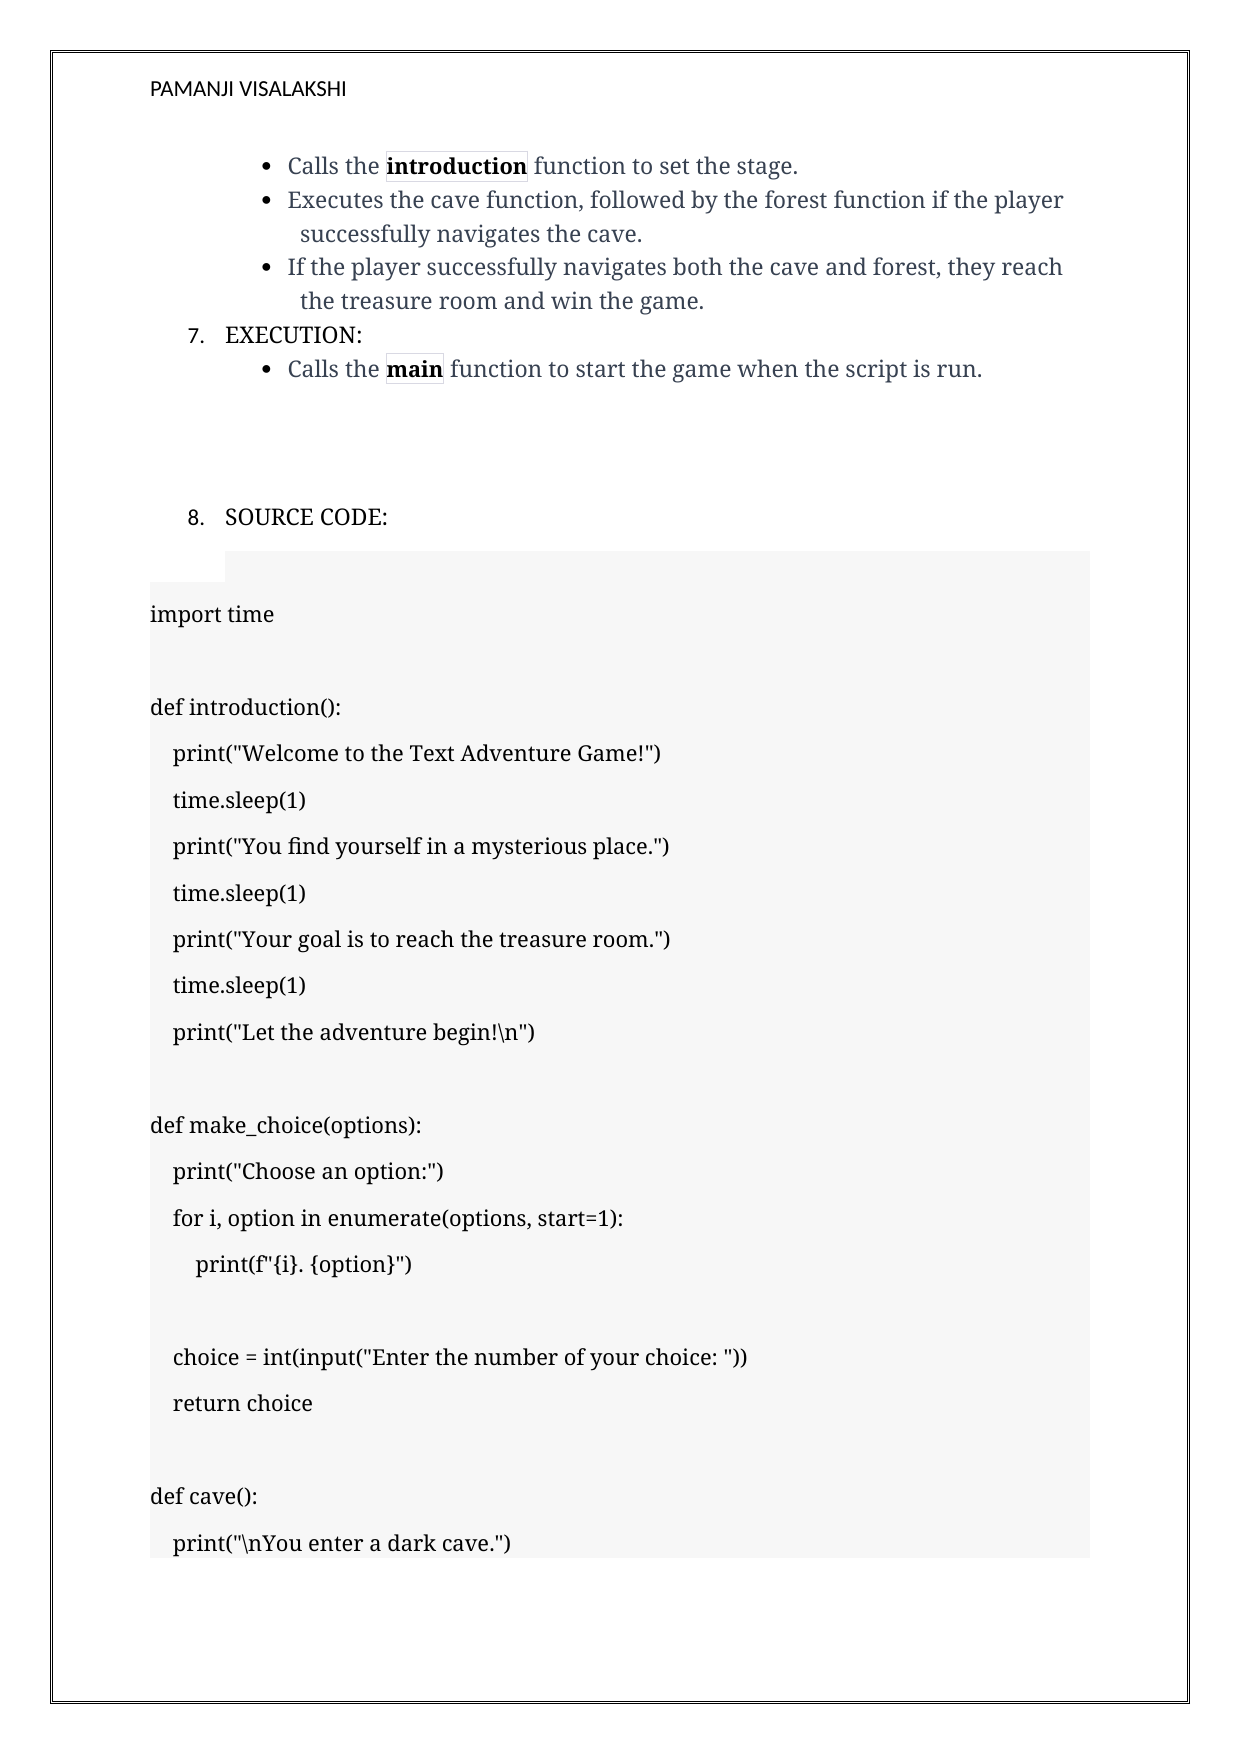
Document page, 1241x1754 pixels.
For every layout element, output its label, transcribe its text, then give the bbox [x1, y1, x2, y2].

list Calls the introduction function to set the stage. [262, 150, 527, 181]
text time.sleep(1) [150, 970, 1090, 1000]
list EXECUTION: [187, 319, 1090, 350]
text for i, option in enumerate(options, start=1): [150, 1203, 1090, 1232]
text print(f"{i}. {option}") [150, 1249, 1090, 1279]
text choice = int(input("Enter the number of your choice: ")) [150, 1342, 1090, 1372]
list Executes the cave function, followed by the forest function if the player successfully navigates the cave. [262, 184, 1090, 249]
list Calls the introduction function to set the stage. [528, 150, 1090, 181]
text def cave(): [150, 1481, 1090, 1511]
text print("Your goal is to reach the treasure room.") [150, 924, 1090, 954]
text time.sleep(1) [150, 784, 1090, 814]
list SOURCE CODE: [187, 500, 1090, 532]
text time.sleep(1) [150, 877, 1090, 907]
text print("Welcome to the Text Adventure Game!") [150, 738, 1090, 768]
text def introduction(): [150, 692, 1090, 721]
text print("Choose an option:") [150, 1156, 1090, 1186]
text print("You find yourself in a mysterious place.") [150, 831, 1090, 861]
text print("\nYou enter a dark cave.") [150, 1528, 1090, 1558]
text print("Let the adventure begin!\n") [150, 1017, 1090, 1047]
text import time [150, 599, 1090, 628]
text def make_choice(options): [150, 1110, 1090, 1139]
list Calls the main function to start the game when the script is run. [444, 353, 1090, 384]
text return choice [150, 1388, 1090, 1418]
list If the player successfully navigates both the cave and forest, they reach the treasure room and win the game. [262, 251, 1090, 316]
